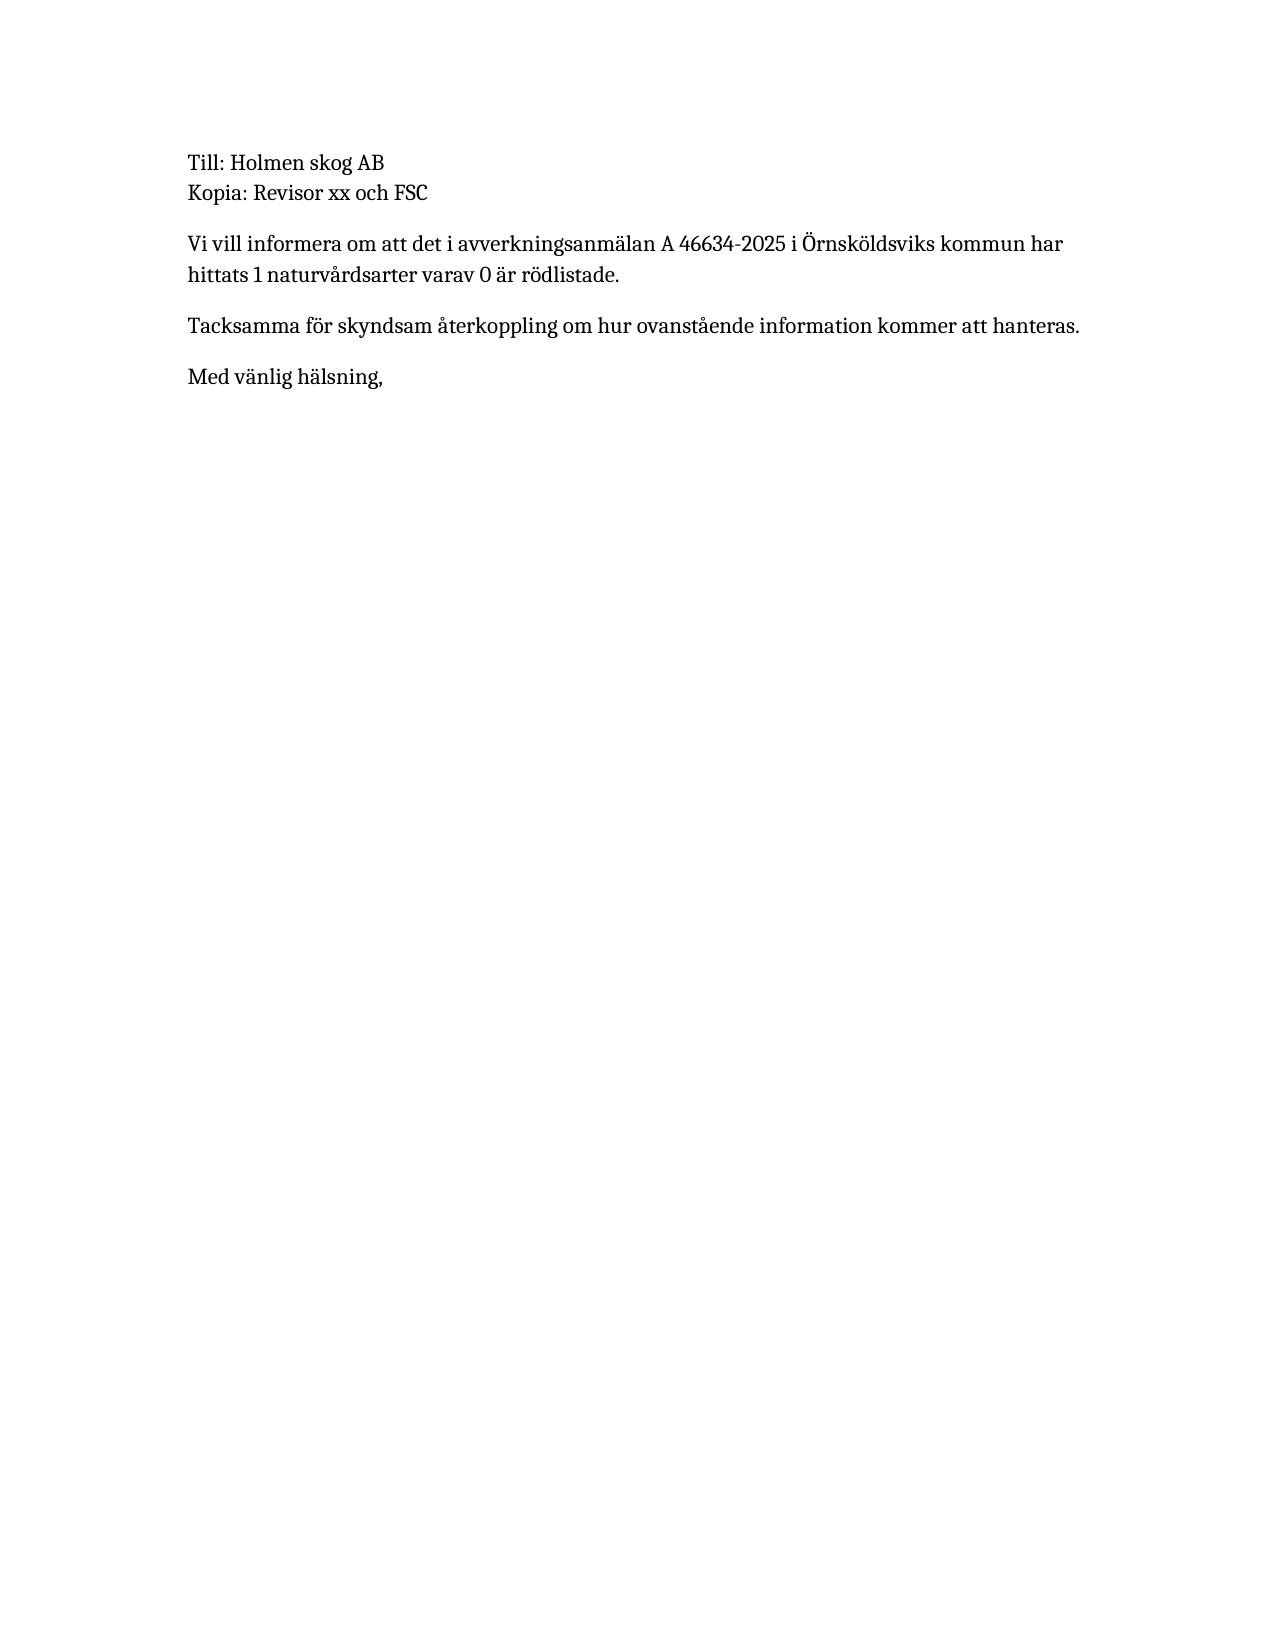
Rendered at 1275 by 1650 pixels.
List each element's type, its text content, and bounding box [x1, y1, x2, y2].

text Till: Holmen skog AB Kopia: Revisor xx och FSC [187, 150, 1087, 207]
text Vi vill informera om att det i avverkningsanmälan A 46634-2025 i Örnsköldsviks kommun har hittats 1 naturvårdsarter varav 0 är rödlistade. [187, 231, 1087, 288]
text Med vänlig hälsning, [187, 363, 1087, 420]
text Tacksamma för skyndsam återkoppling om hur ovanstående information kommer att hanteras. [187, 312, 1087, 339]
